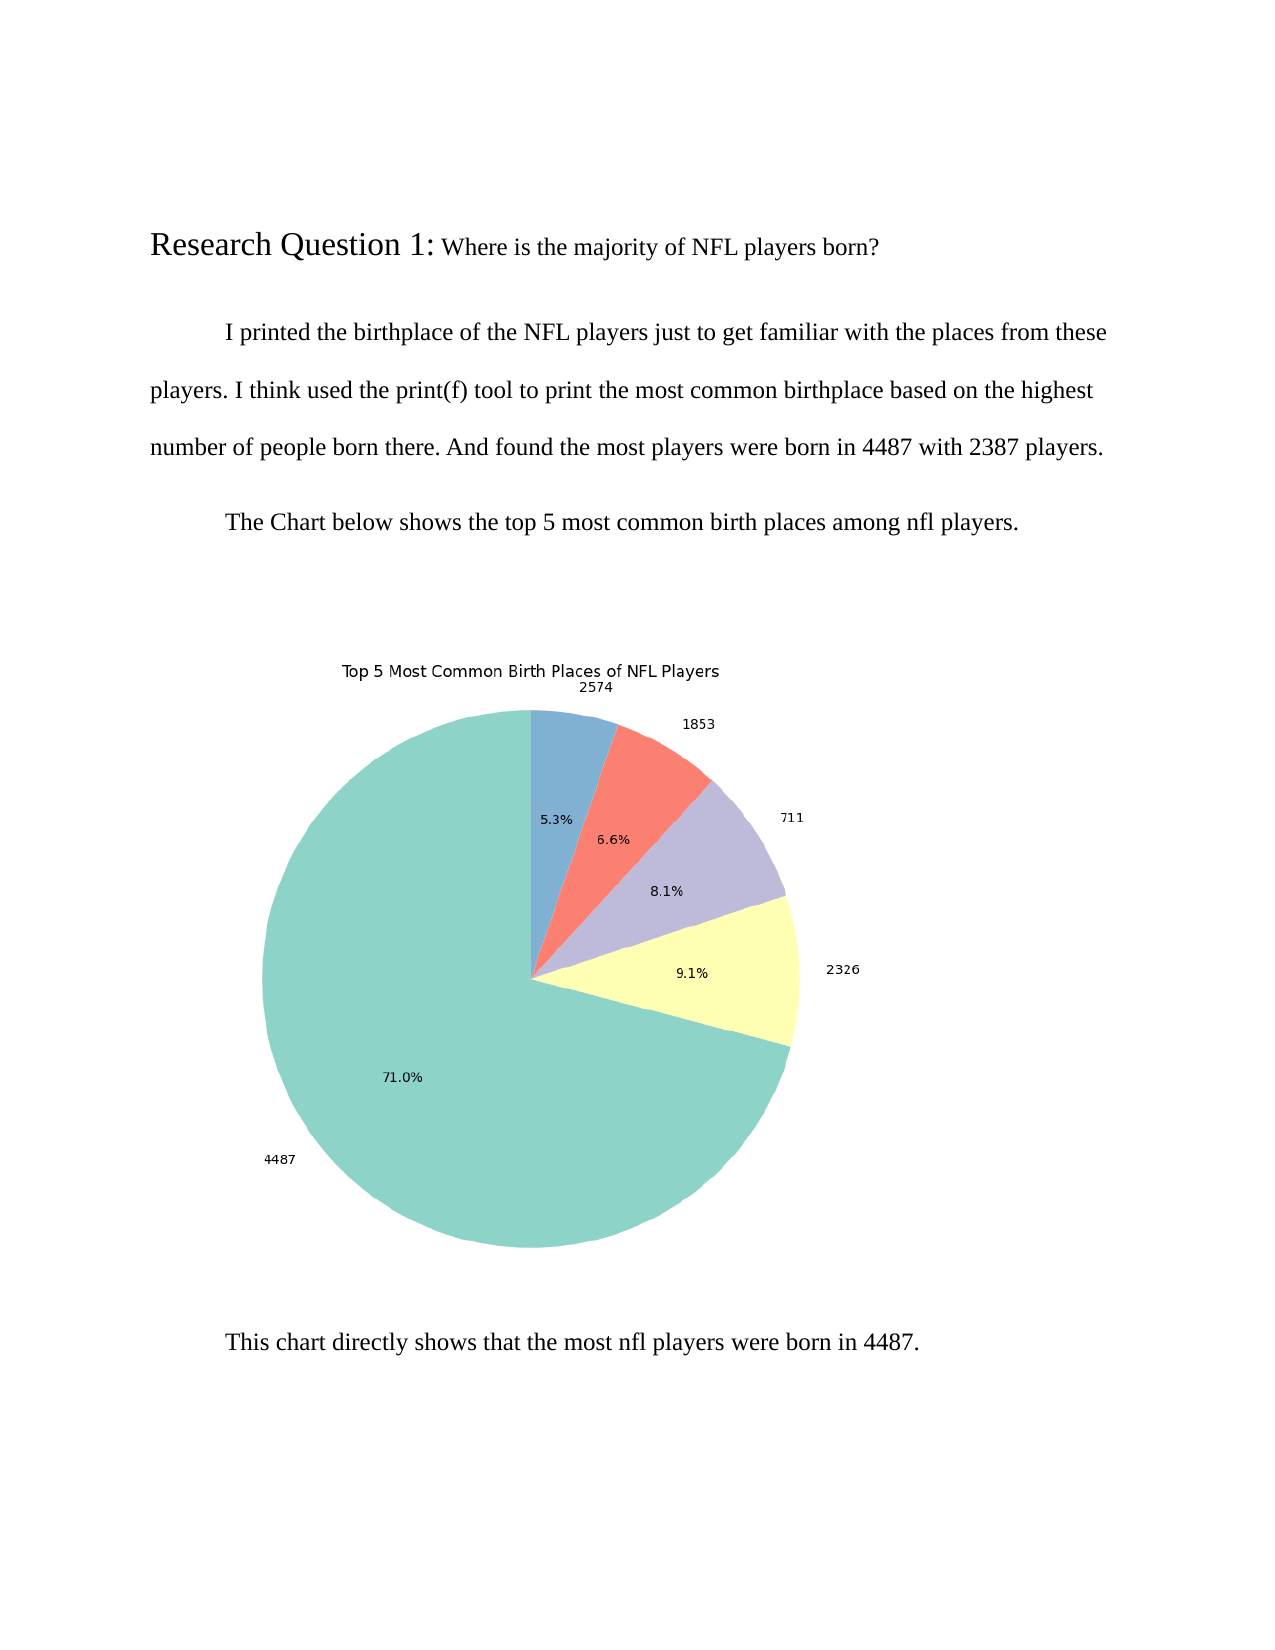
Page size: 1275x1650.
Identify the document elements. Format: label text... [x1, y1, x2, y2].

text I printed the birthplace of the NFL players just to get familiar with the places from these players. I think used the print(f) tool to print the most common birthplace based on the highest number of people born there. And found the most players were born in 4487 with 2387 players. [150, 317, 1125, 461]
picture [225, 655, 868, 1282]
text The Chart below shows the top 5 most common birth places among nfl players. [150, 507, 1125, 535]
text Research Question 1: Where is the majority of NFL players born? [150, 224, 1125, 262]
text This chart directly shows that the most nfl players were born in 4487. [150, 1327, 1125, 1356]
